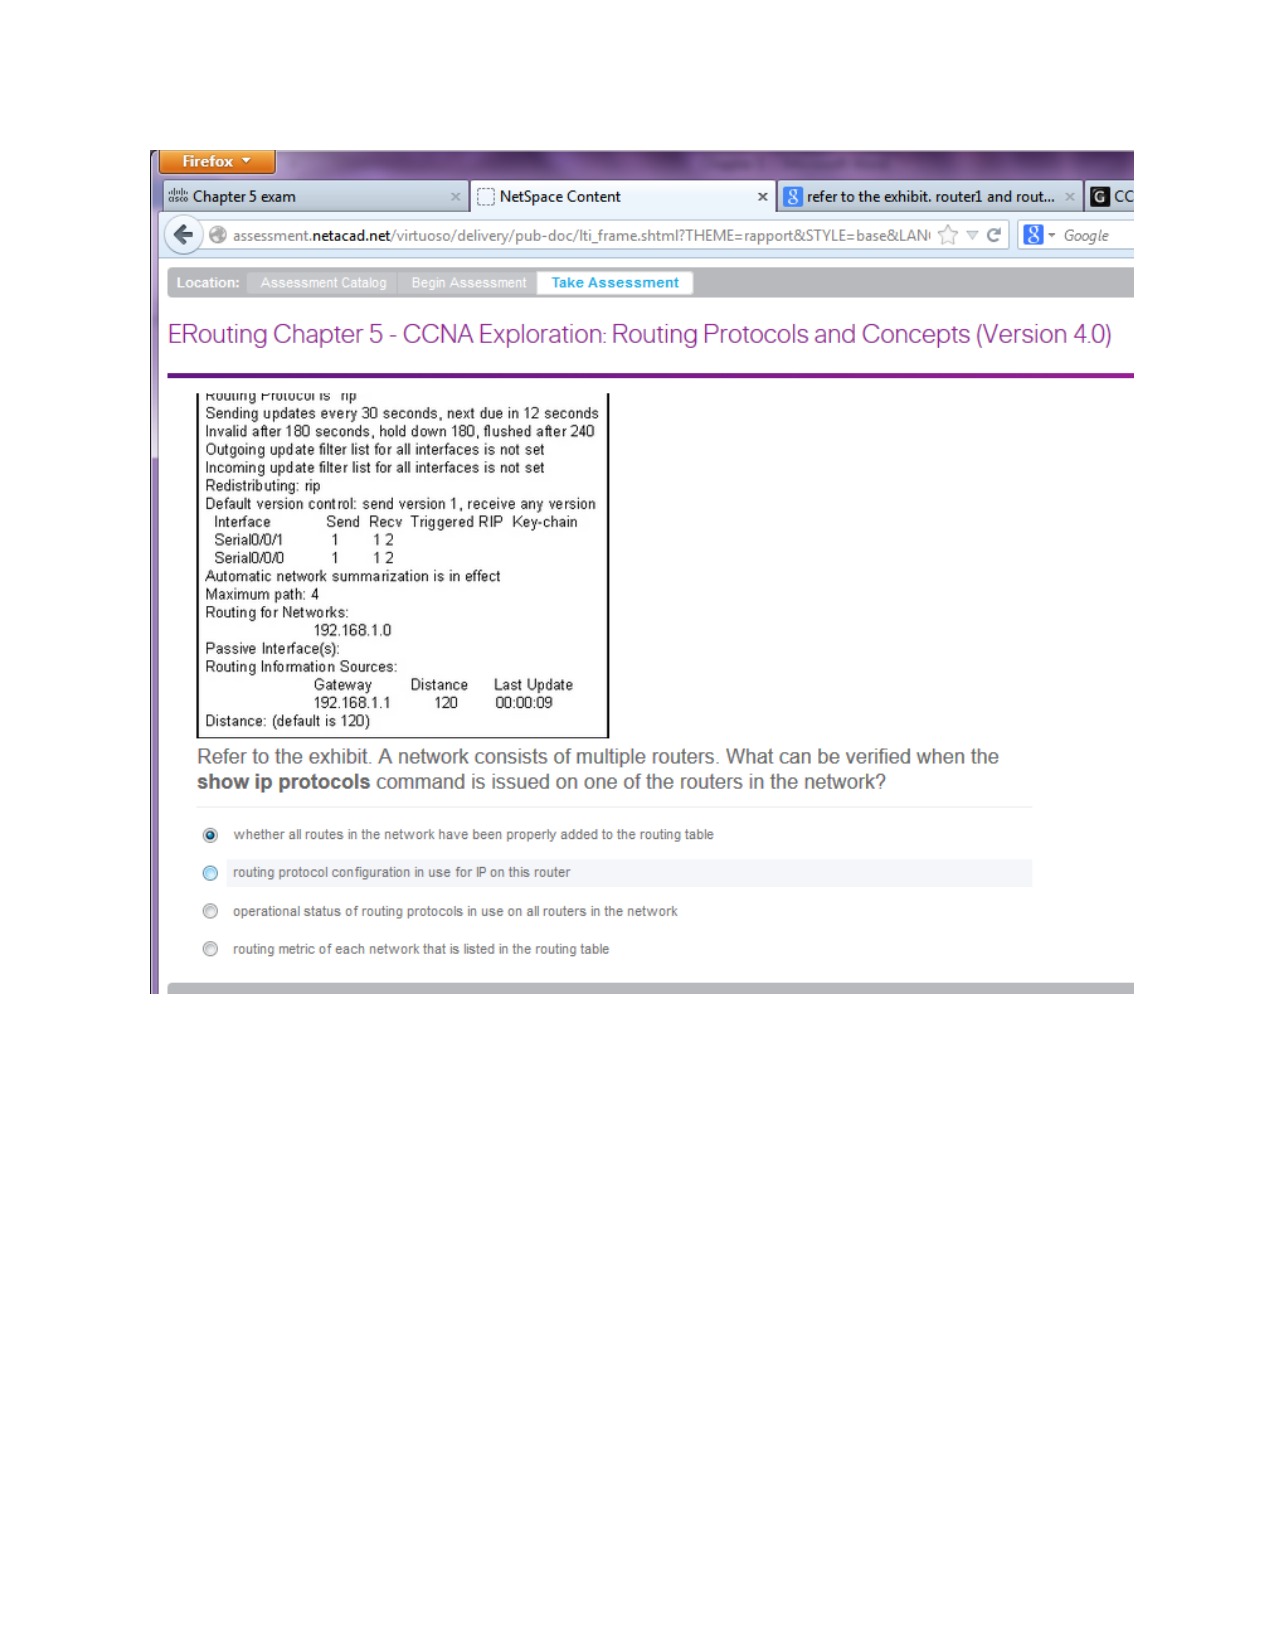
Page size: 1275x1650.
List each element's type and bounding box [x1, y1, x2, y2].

picture [150, 150, 1134, 994]
